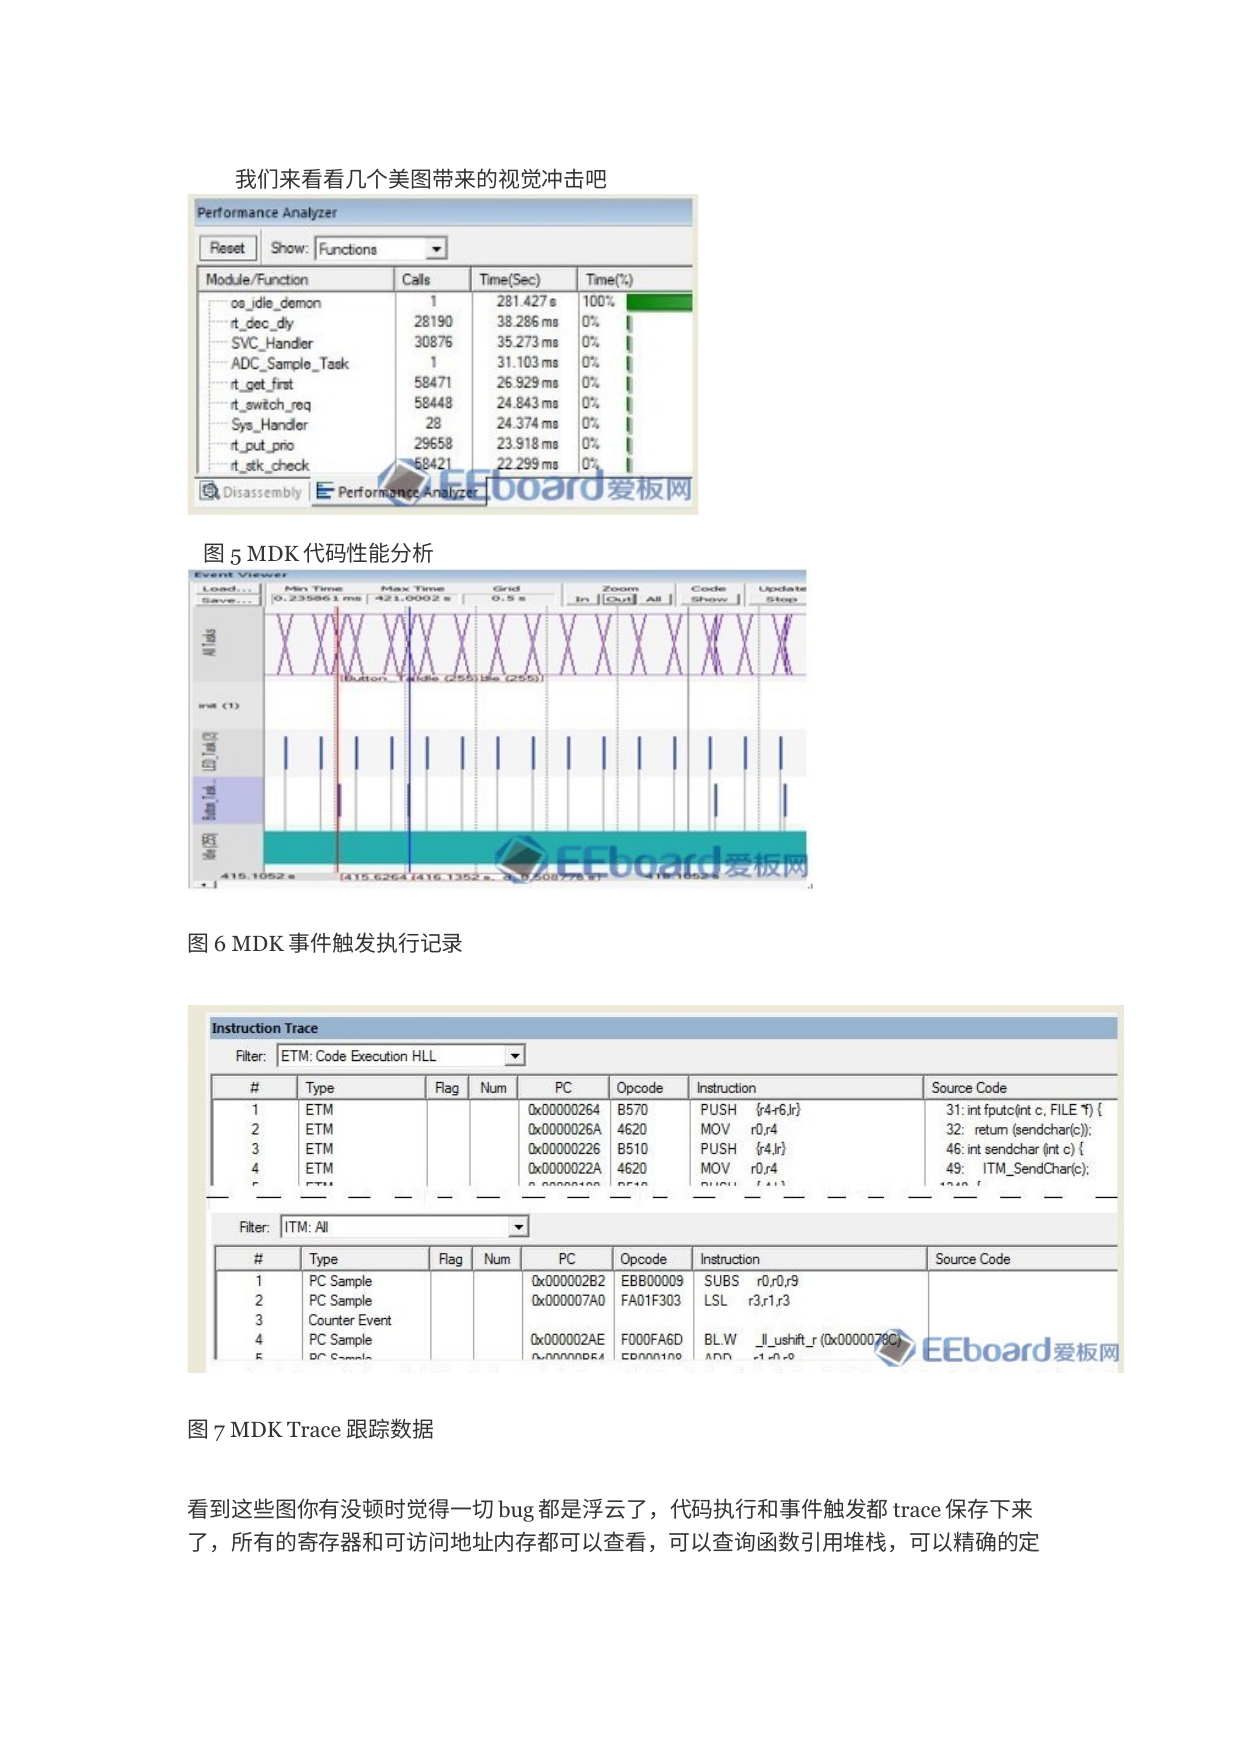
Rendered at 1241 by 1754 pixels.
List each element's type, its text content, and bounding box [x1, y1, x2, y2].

text 图7 MDK Trace 跟踪数据 [187, 1411, 1053, 1444]
picture [187, 567, 816, 892]
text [187, 162, 1053, 519]
picture [187, 1005, 1125, 1373]
picture [187, 194, 699, 515]
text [187, 1459, 1053, 1557]
